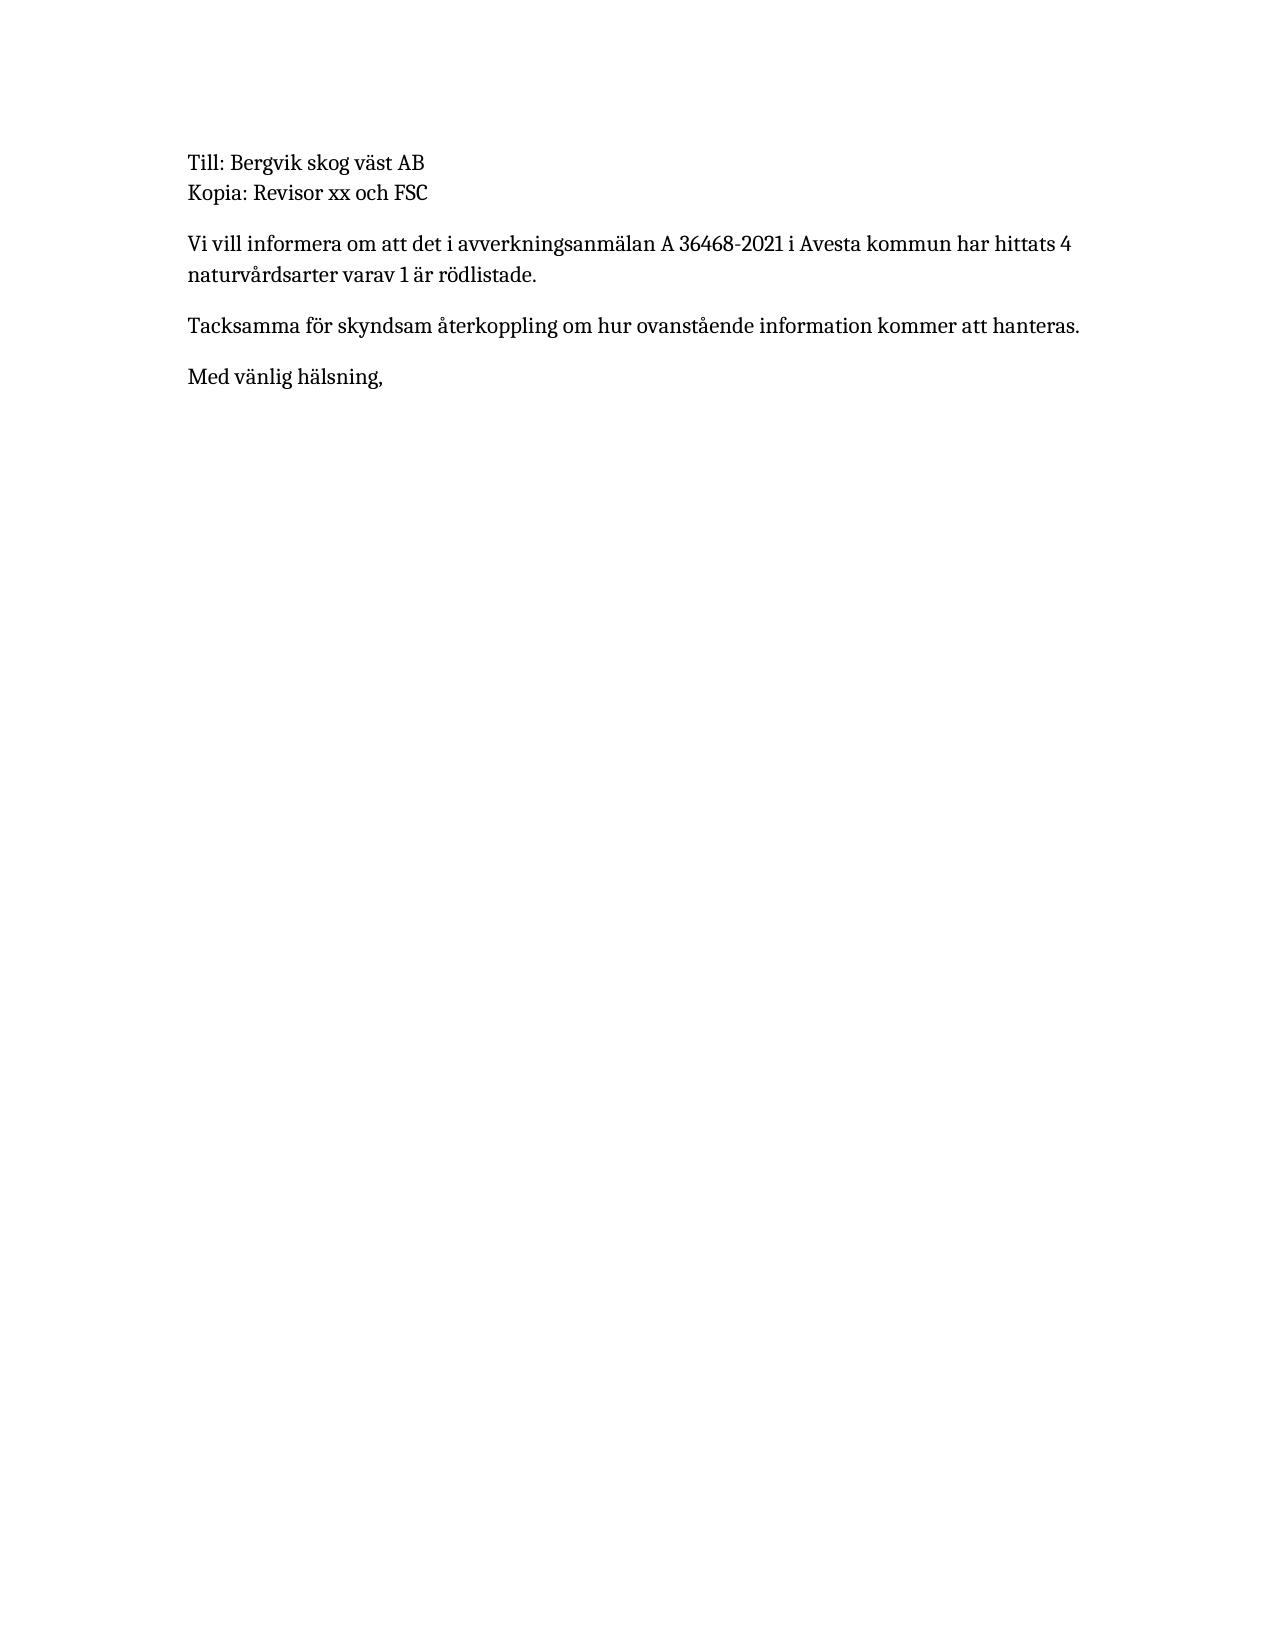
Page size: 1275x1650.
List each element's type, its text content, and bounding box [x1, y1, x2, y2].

text Med vänlig hälsning, [187, 363, 1087, 420]
text Till: Bergvik skog väst AB Kopia: Revisor xx och FSC [187, 150, 1087, 207]
text Vi vill informera om att det i avverkningsanmälan A 36468-2021 i Avesta kommun har hittats 4 naturvårdsarter varav 1 är rödlistade. [187, 231, 1087, 288]
text Tacksamma för skyndsam återkoppling om hur ovanstående information kommer att hanteras. [187, 312, 1087, 339]
